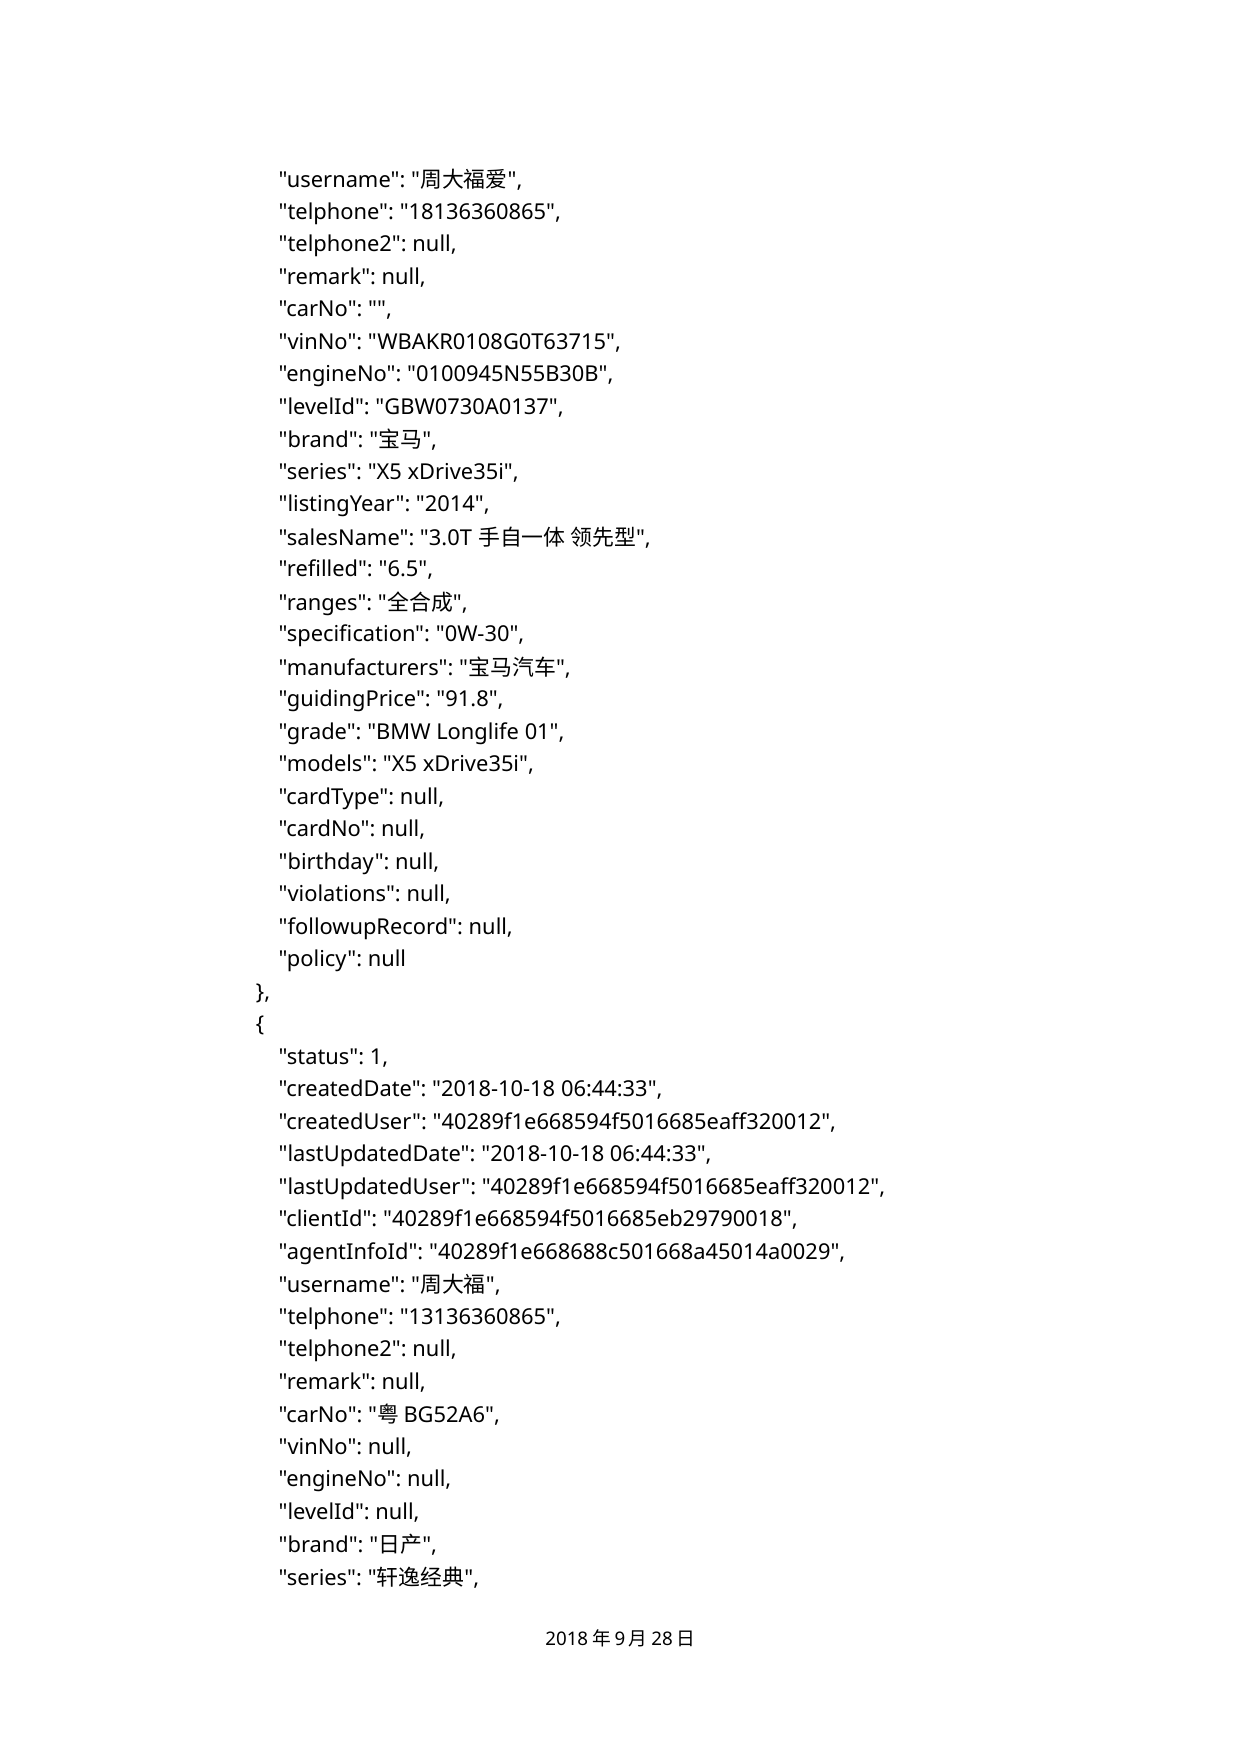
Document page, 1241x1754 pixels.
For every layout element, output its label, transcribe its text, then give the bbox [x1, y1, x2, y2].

text { [187, 1007, 1053, 1039]
text "telphone2": null, [187, 227, 1053, 259]
text "grade": "BMW Longlife 01", [187, 714, 1053, 747]
text "followupRecord": null, [187, 909, 1053, 942]
text "salesName": "3.0T 手自一体 领先型", [187, 519, 1053, 552]
text }, [187, 974, 1053, 1007]
text "ranges": "全合成", [187, 584, 1053, 617]
text "policy": null [187, 942, 1053, 974]
text "specification": "0W-30", [187, 617, 1053, 649]
text "levelId": null, [187, 1494, 1053, 1527]
text "clientId": "40289f1e668594f5016685eb29790018", [187, 1202, 1053, 1234]
text "username": "周大福爱", [187, 162, 1053, 194]
text "series": "X5 xDrive35i", [187, 454, 1053, 487]
text "cardType": null, [187, 779, 1053, 812]
text "lastUpdatedUser": "40289f1e668594f5016685eaff320012", [187, 1169, 1053, 1202]
text "createdDate": "2018-10-18 06:44:33", [187, 1072, 1053, 1104]
text "lastUpdatedDate": "2018-10-18 06:44:33", [187, 1137, 1053, 1169]
text "guidingPrice": "91.8", [187, 682, 1053, 714]
text "listingYear": "2014", [187, 487, 1053, 519]
text "agentInfoId": "40289f1e668688c501668a45014a0029", [187, 1234, 1053, 1267]
text "models": "X5 xDrive35i", [187, 747, 1053, 779]
text "remark": null, [187, 1364, 1053, 1397]
text "vinNo": "WBAKR0108G0T63715", [187, 324, 1053, 357]
text "carNo": "", [187, 292, 1053, 324]
text "telphone": "13136360865", [187, 1299, 1053, 1332]
text "brand": "日产", [187, 1527, 1053, 1559]
text "status": 1, [187, 1039, 1053, 1072]
text "cardNo": null, [187, 812, 1053, 844]
text "manufacturers": "宝马汽车", [187, 649, 1053, 682]
text "levelId": "GBW0730A0137", [187, 389, 1053, 422]
text "vinNo": null, [187, 1429, 1053, 1462]
text "birthday": null, [187, 844, 1053, 877]
text "telphone2": null, [187, 1332, 1053, 1364]
text "engineNo": "0100945N55B30B", [187, 357, 1053, 389]
text "engineNo": null, [187, 1462, 1053, 1494]
text "violations": null, [187, 877, 1053, 909]
text "refilled": "6.5", [187, 552, 1053, 584]
text "series": "轩逸经典", [187, 1559, 1053, 1592]
text "brand": "宝马", [187, 422, 1053, 454]
text "username": "周大福", [187, 1267, 1053, 1299]
text "createdUser": "40289f1e668594f5016685eaff320012", [187, 1104, 1053, 1137]
text "remark": null, [187, 259, 1053, 292]
text "telphone": "18136360865", [187, 194, 1053, 227]
text "carNo": "粤BG52A6", [187, 1397, 1053, 1429]
